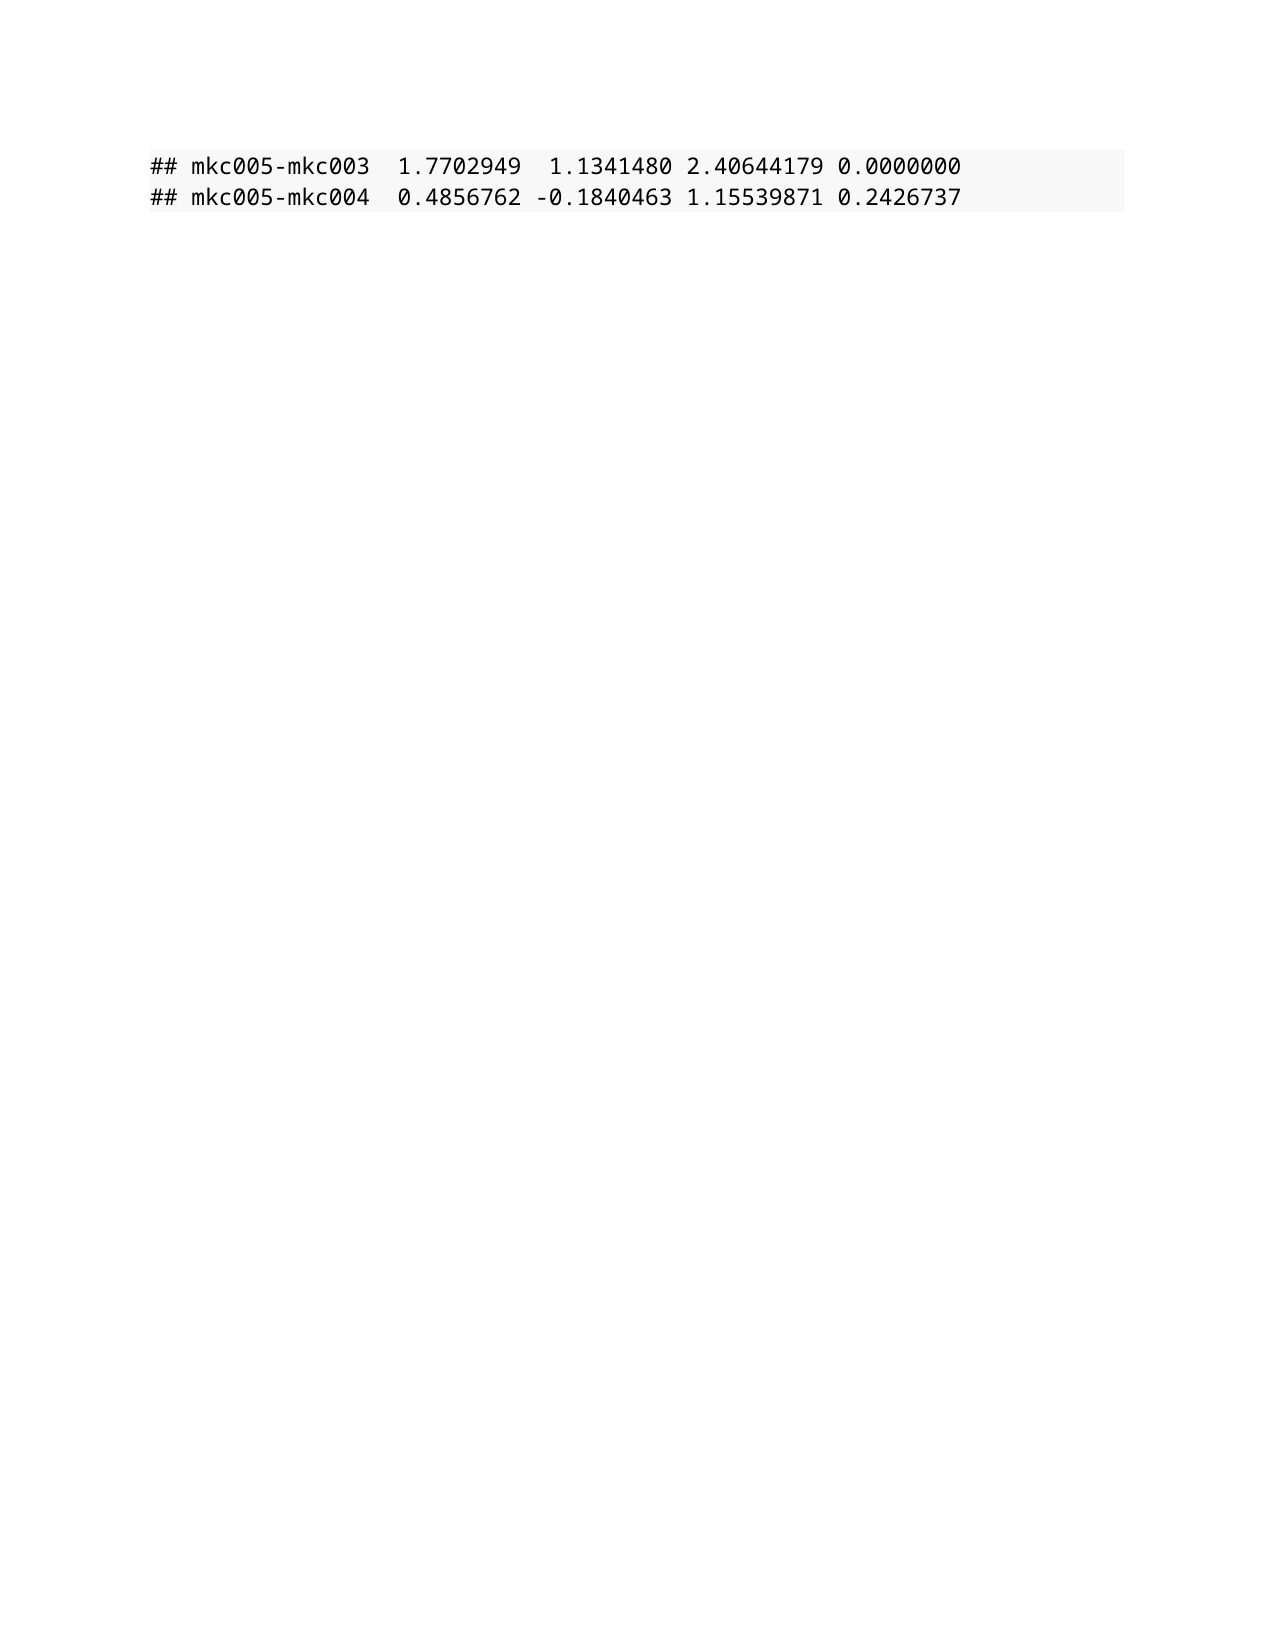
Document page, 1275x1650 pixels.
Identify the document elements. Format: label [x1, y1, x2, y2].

text [150, 150, 1125, 212]
